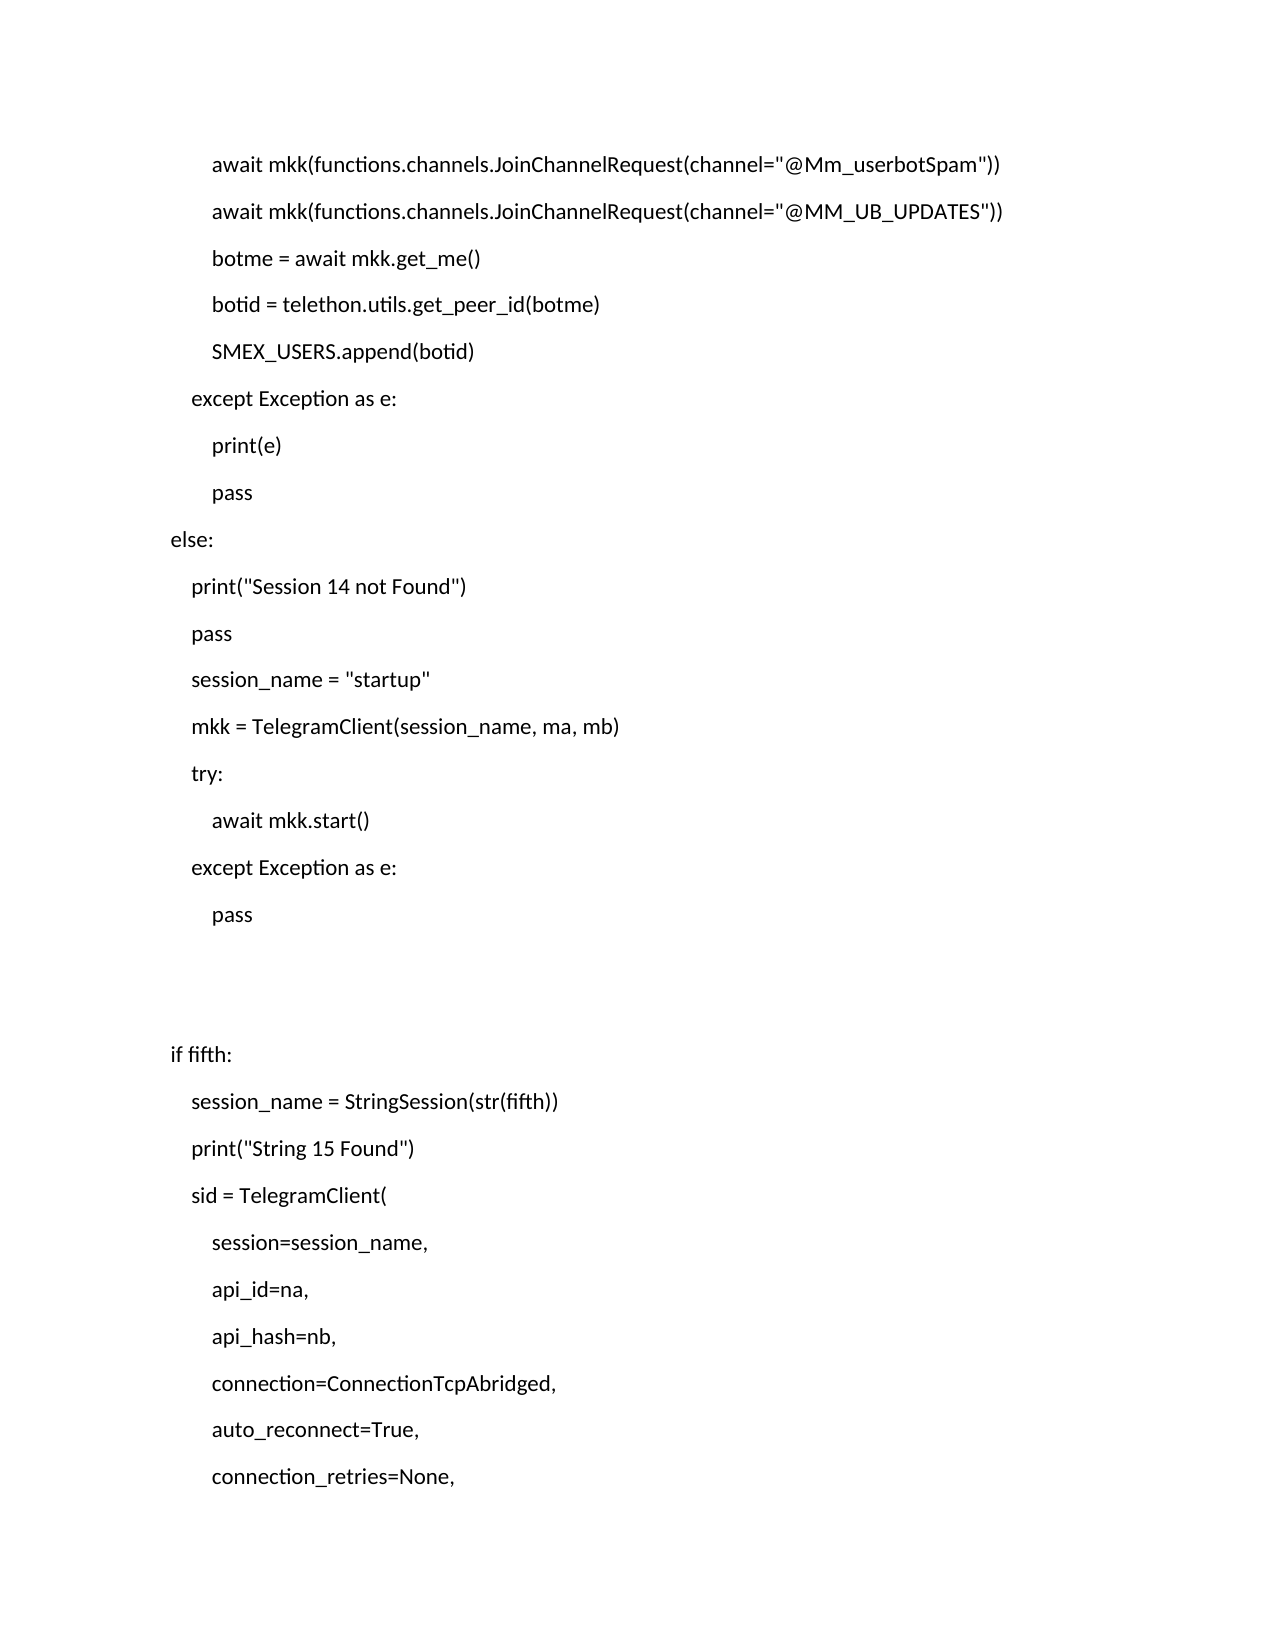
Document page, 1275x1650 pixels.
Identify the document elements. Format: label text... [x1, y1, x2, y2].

text print(e) [150, 431, 1125, 459]
text await mkk(functions.channels.JoinChannelRequest(channel="@MM_UB_UPDATES")) [150, 197, 1125, 225]
text botme = await mkk.get_me() [150, 244, 1125, 272]
text session_name = "startup" [150, 666, 1125, 694]
text api_hash=nb, [150, 1322, 1125, 1350]
text SMEX_USERS.append(botid) [150, 337, 1125, 366]
text await mkk.start() [150, 806, 1125, 834]
text pass [150, 900, 1125, 928]
text session=session_name, [150, 1228, 1125, 1256]
text print("String 15 Found") [150, 1134, 1125, 1162]
text await mkk(functions.channels.JoinChannelRequest(channel="@Mm_userbotSpam")) [150, 150, 1125, 178]
text pass [150, 619, 1125, 647]
text if fifth: [150, 1041, 1125, 1069]
text auto_reconnect=True, [150, 1416, 1125, 1444]
text print("Session 14 not Found") [150, 572, 1125, 600]
text mkk = TelegramClient(session_name, ma, mb) [150, 712, 1125, 741]
text session_name = StringSession(str(fifth)) [150, 1087, 1125, 1116]
text sid = TelegramClient( [150, 1181, 1125, 1209]
text try: [150, 759, 1125, 787]
text else: [150, 525, 1125, 553]
text api_id=na, [150, 1275, 1125, 1303]
text except Exception as e: [150, 384, 1125, 412]
text pass [150, 478, 1125, 506]
text connection_retries=None, [150, 1462, 1125, 1491]
text connection=ConnectionTcpAbridged, [150, 1369, 1125, 1397]
text except Exception as e: [150, 853, 1125, 881]
text botid = telethon.utils.get_peer_id(botme) [150, 291, 1125, 319]
